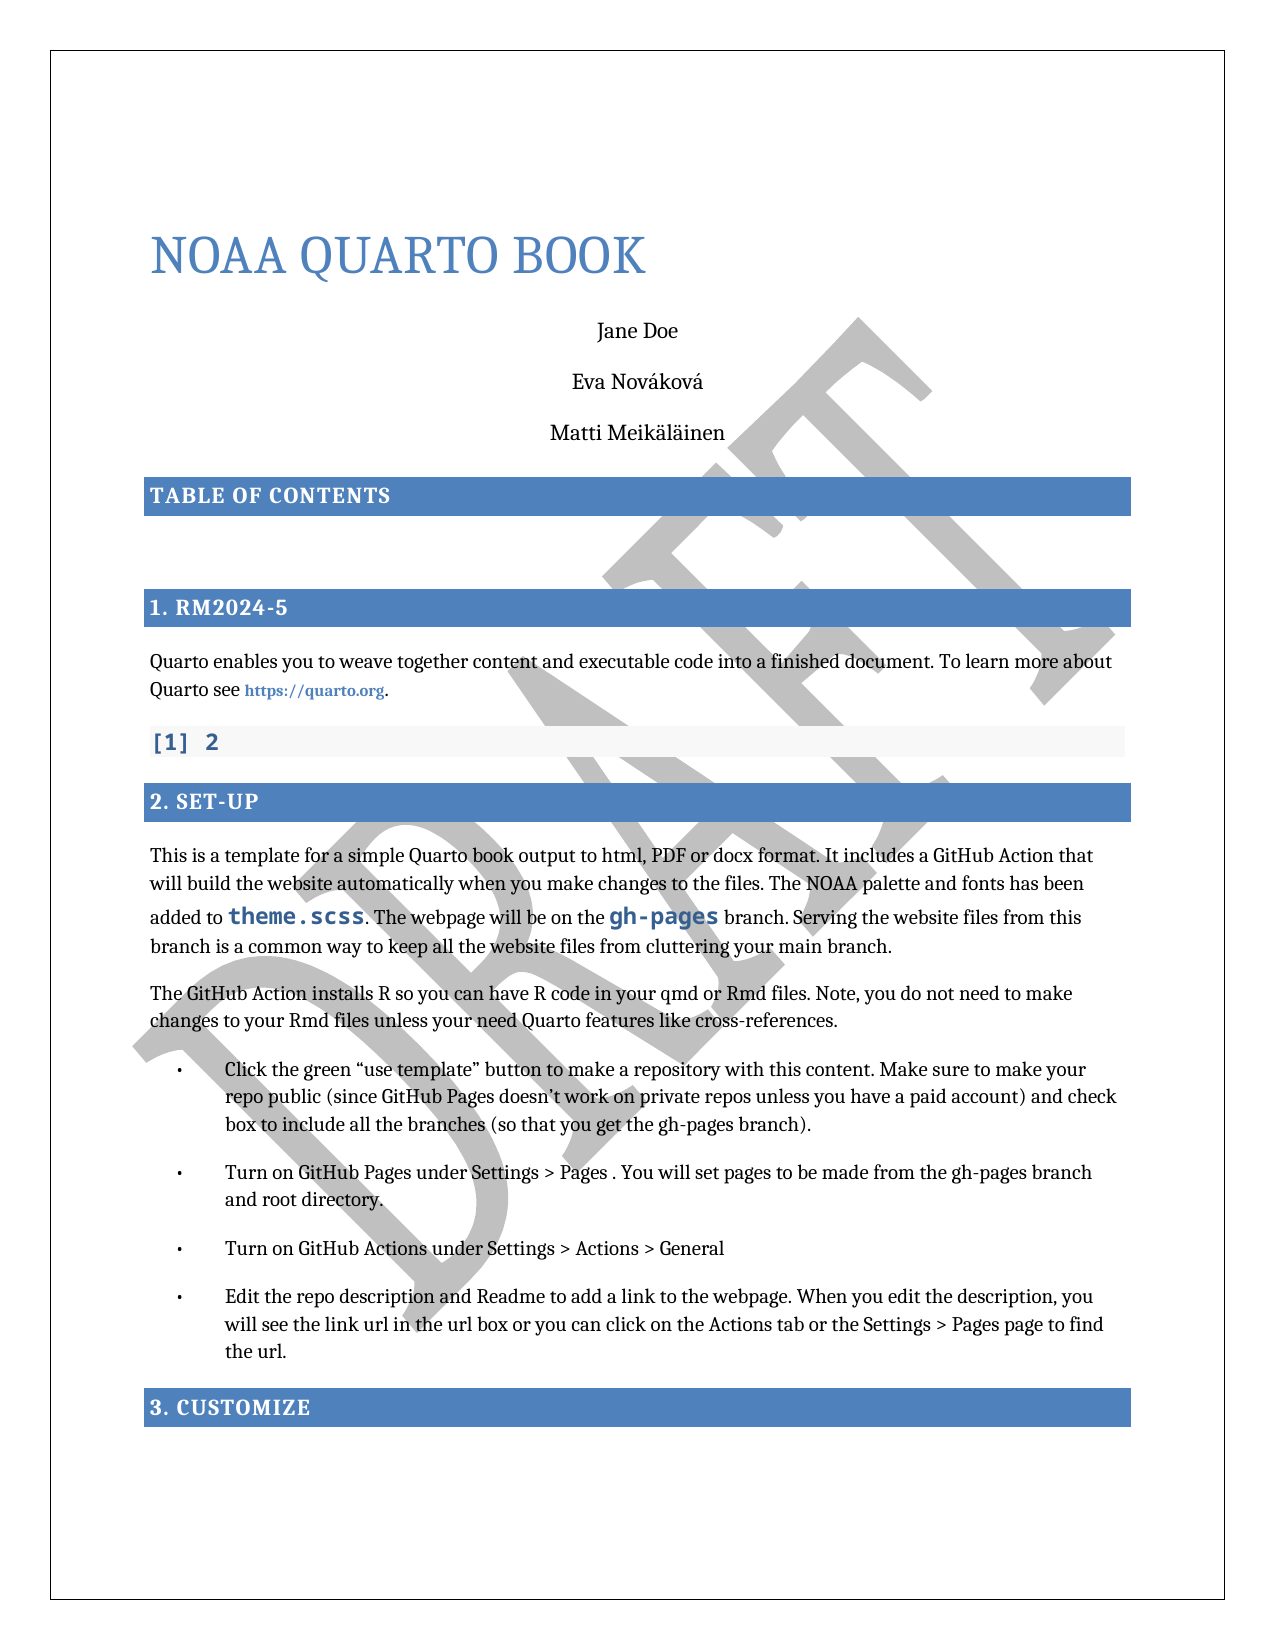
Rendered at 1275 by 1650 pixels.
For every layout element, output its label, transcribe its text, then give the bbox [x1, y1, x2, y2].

text The GitHub Action installs R so you can have R code in your qmd or Rmd files. Note, you do not need to make changes to your Rmd files unless your need Quarto features like cross-references. [150, 981, 1125, 1033]
subtitle 3. Customize [150, 1394, 1125, 1421]
text Eva Nováková [150, 368, 1125, 395]
list Click the green “use template” button to make a repository with this content. Make sure to make your repo public (since GitHub Pages doesn’t work on private repos unless you have a paid account) and check box to include all the branches (so that you get the gh-pages branch). [175, 1057, 1125, 1136]
title NOAA quarto book [150, 225, 1125, 287]
text Quarto enables you to weave together content and executable code into a finished document. To learn more about Quarto see https://quarto.org. [150, 650, 1125, 702]
list Turn on GitHub Actions under Settings > Actions > General [175, 1236, 1125, 1260]
text [1] 2 [150, 726, 1125, 757]
list Turn on GitHub Pages under Settings > Pages . You will set pages to be made from the gh-pages branch and root directory. [175, 1161, 1125, 1212]
text Jane Doe [150, 317, 1125, 344]
list Edit the repo description and Readme to add a link to the webpage. When you edit the description, you will see the link url in the url box or you can click on the Actions tab or the Settings > Pages page to find the url. [175, 1285, 1125, 1364]
text Matti Meikäläinen [150, 419, 1125, 446]
subtitle 2. Set-up [150, 789, 1125, 815]
text This is a template for a simple Quarto book output to html, PDF or docx format. It includes a GitHub Action that will build the website automatically when you make changes to the files. The NOAA palette and fonts has been added to theme.scss. The webpage will be on the gh-pages branch. Serving the website files from this branch is a common way to keep all the website files from cluttering your main branch. [150, 844, 1125, 959]
subtitle 1. RM2024-5 [150, 595, 1125, 621]
